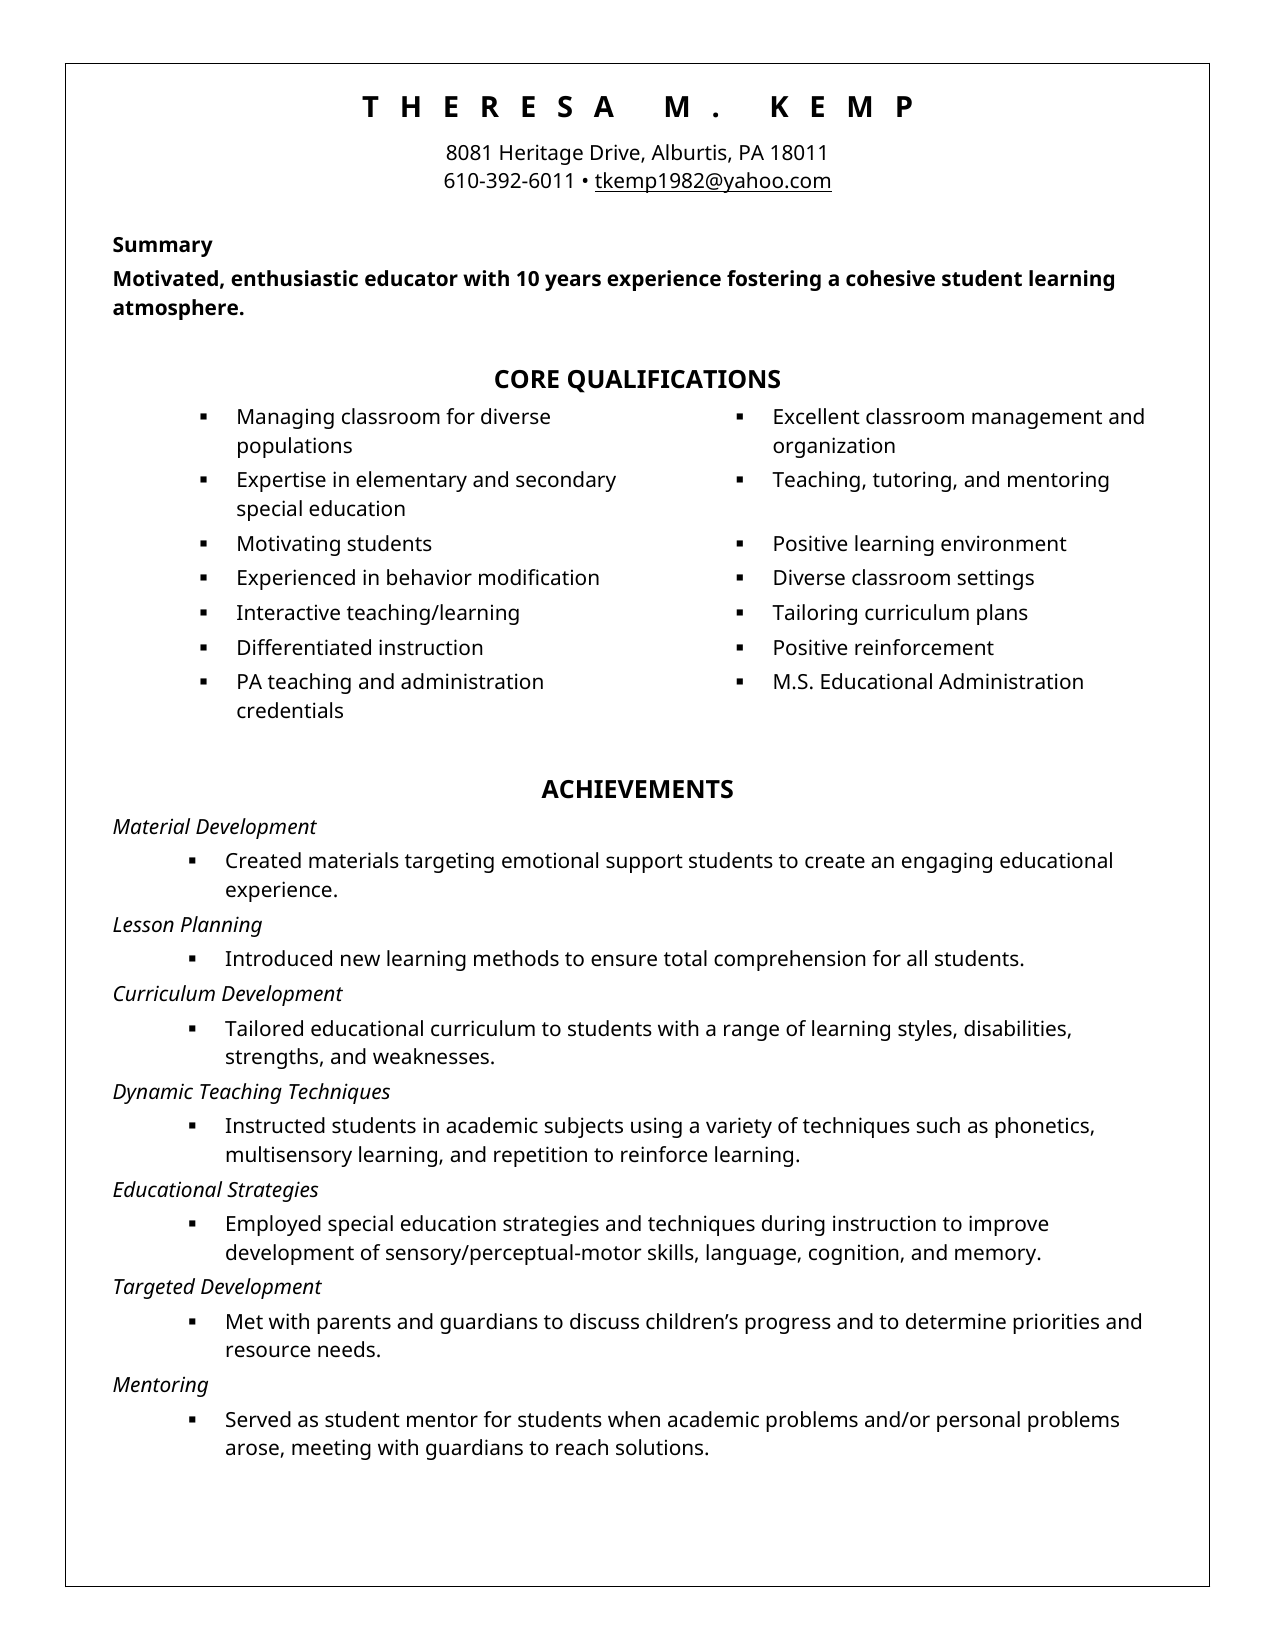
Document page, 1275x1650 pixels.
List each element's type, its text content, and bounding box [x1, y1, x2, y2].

text 8081 Heritage Drive, Alburtis, PA 18011 [112, 138, 1162, 167]
text Motivated, enthusiastic educator with 10 years experience fostering a cohesive student learning atmosphere. [112, 264, 1162, 321]
text Material Development [112, 812, 1162, 840]
table_cell Experienced in behavior modification [113, 564, 649, 598]
table_cell Diverse classroom settings [649, 564, 1185, 598]
text Instructed students in academic subjects using a variety of techniques such as phonetics, multisensory learning, and repetition to reinforce learning. [187, 1112, 1162, 1168]
table_cell Differentiated instruction [113, 633, 649, 667]
text Theresa M. Kemp [112, 86, 1162, 126]
table_cell Interactive teaching/learning [113, 598, 649, 633]
list Mentoring [112, 1370, 1162, 1399]
list Targeted Development [112, 1272, 1162, 1301]
text CORE QUALIFICATIONS [112, 362, 1162, 396]
table_header Managing classroom for diverse populations [113, 403, 649, 466]
text Summary [112, 230, 1162, 258]
table_cell Tailoring curriculum plans [649, 598, 1185, 633]
text Served as student mentor for students when academic problems and/or personal problems arose, meeting with guardians to reach solutions. [187, 1405, 1162, 1462]
text Met with parents and guardians to discuss children’s progress and to determine priorities and resource needs. [187, 1307, 1162, 1364]
text Created materials targeting emotional support students to create an engaging educational experience. [187, 847, 1162, 903]
text ACHIEVEMENTS [112, 772, 1162, 806]
text Employed special education strategies and techniques during instruction to improve development of sensory/perceptual-motor skills, language, cognition, and memory. [187, 1209, 1162, 1266]
table_cell Positive reinforcement [649, 633, 1185, 667]
table_cell Expertise in elementary and secondary special education [113, 466, 649, 529]
list Educational Strategies [112, 1175, 1162, 1203]
text Tailored educational curriculum to students with a range of learning styles, disabilities, strengths, and weaknesses. [187, 1014, 1162, 1071]
list Lesson Planning [112, 910, 1162, 938]
table_cell Teaching, tutoring, and mentoring [649, 466, 1185, 529]
list Dynamic Teaching Techniques [112, 1077, 1162, 1105]
table_cell M.S. Educational Administration [649, 668, 1185, 765]
text 610-392-6011 • tkemp1982@yahoo.com [112, 167, 1162, 195]
table_header Excellent classroom management and organization [649, 403, 1185, 466]
table_cell Motivating students [113, 529, 649, 563]
list Curriculum Development [112, 979, 1162, 1007]
table_cell PA teaching and administration credentials [113, 668, 649, 765]
text Introduced new learning methods to ensure total comprehension for all students. [187, 944, 1162, 973]
table_cell Positive learning environment [649, 529, 1185, 563]
